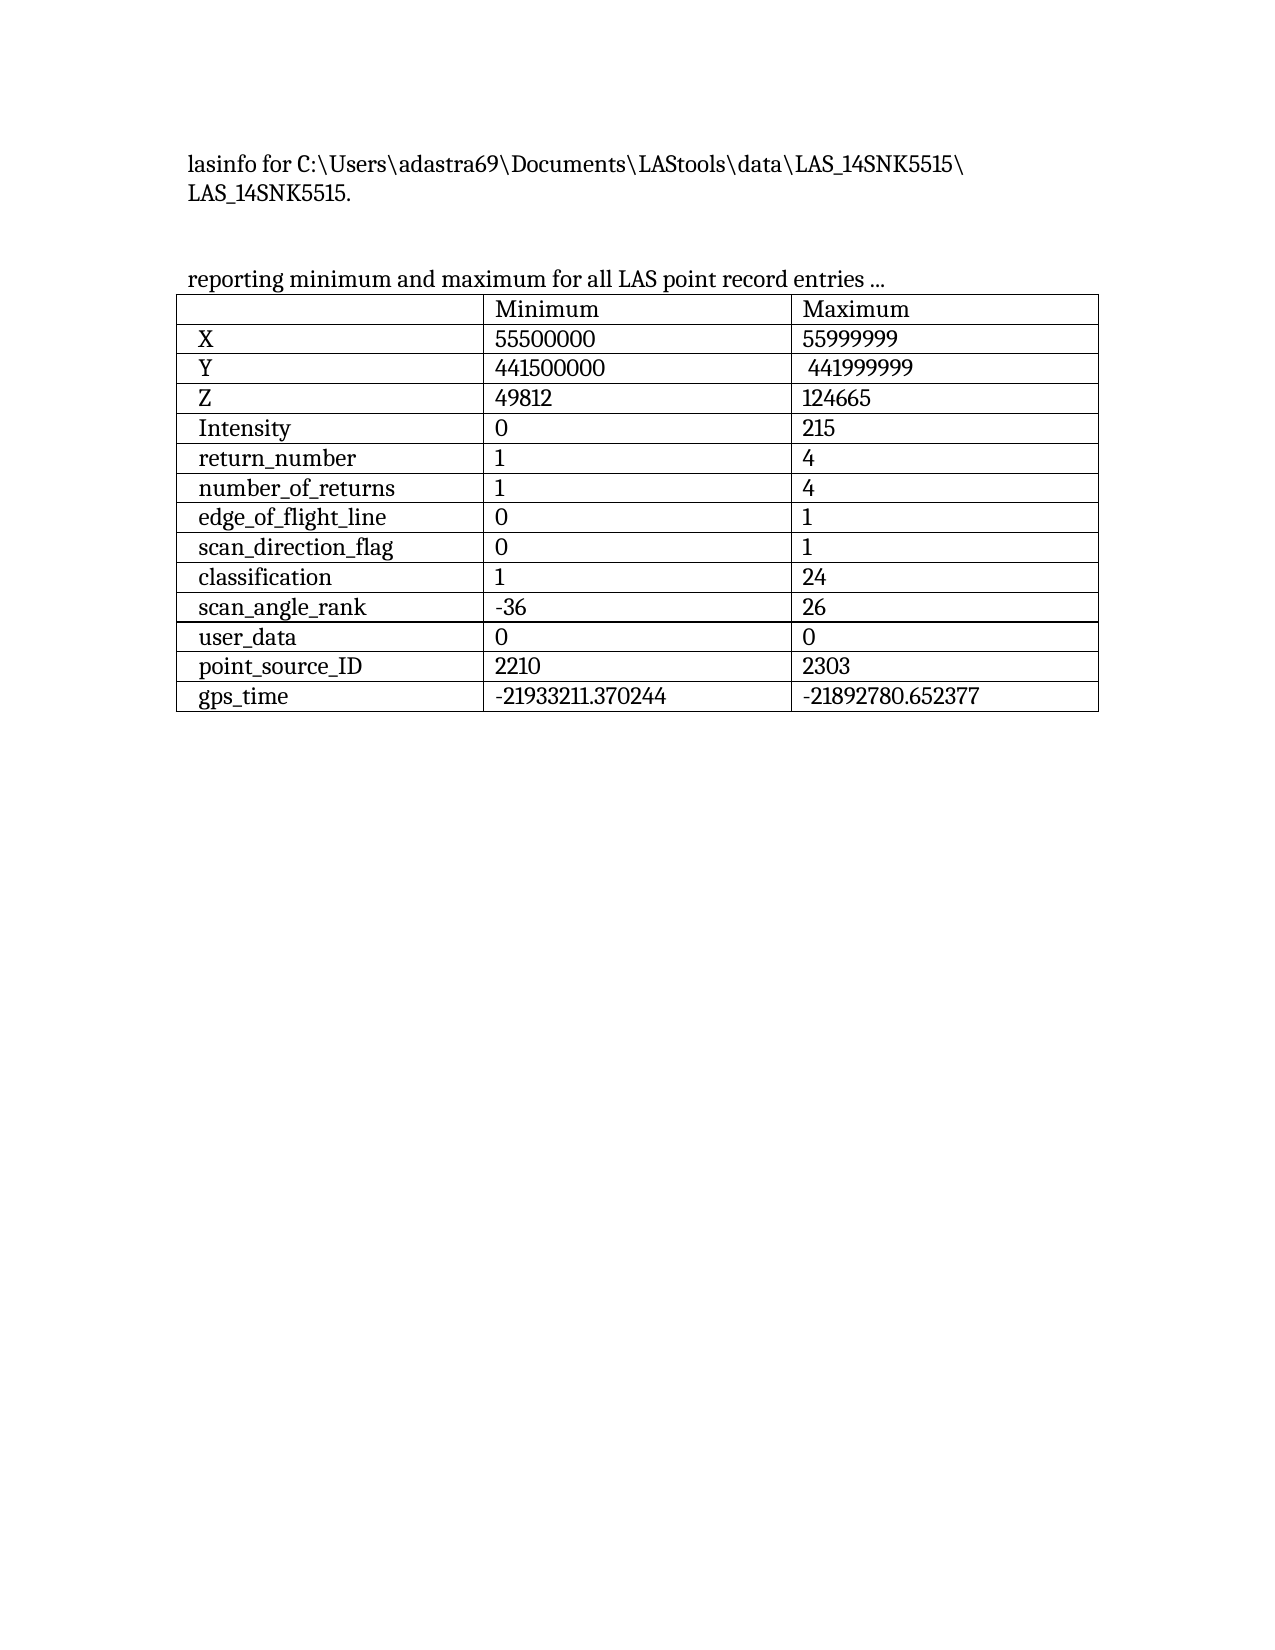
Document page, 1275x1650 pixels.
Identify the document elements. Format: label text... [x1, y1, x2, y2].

table_cell -21933211.370244 [484, 682, 791, 711]
table_header Minimum [484, 295, 791, 323]
table_cell -21892780.652377 [792, 682, 1098, 711]
table_cell 1 [792, 533, 1098, 562]
table_cell point_source_ID [177, 652, 483, 681]
table_cell 1 [484, 474, 791, 502]
table_header [177, 295, 483, 323]
table_cell gps_time [177, 682, 483, 711]
table_cell 0 [484, 533, 791, 562]
table_cell scan_direction_flag [177, 533, 483, 562]
table_cell Z [177, 384, 483, 413]
table_cell 55500000 [484, 325, 791, 353]
table_cell 4 [792, 474, 1098, 502]
table_cell 441999999 [792, 354, 1098, 383]
table_cell 0 [484, 623, 791, 651]
table_cell 2210 [484, 652, 791, 681]
table_cell 2303 [792, 652, 1098, 681]
table_cell -36 [484, 593, 791, 621]
table_cell X [177, 325, 483, 353]
table_cell 215 [792, 414, 1098, 443]
table_cell 1 [484, 444, 791, 472]
table_cell 0 [792, 623, 1098, 651]
table_cell edge_of_flight_line [177, 503, 483, 532]
table_cell 124665 [792, 384, 1098, 413]
table_header Maximum [792, 295, 1098, 323]
text lasinfo for C:\Users\adastra69\Documents\LAStools\data\LAS_14SNK5515\LAS_14SNK5515. [187, 150, 1087, 207]
table_cell scan_angle_rank [177, 593, 483, 621]
table_cell number_of_returns [177, 474, 483, 502]
table_cell 0 [484, 414, 791, 443]
table_cell Y [177, 354, 483, 383]
table_cell 24 [792, 563, 1098, 592]
table_cell return_number [177, 444, 483, 472]
table_cell classification [177, 563, 483, 592]
table_cell 441500000 [484, 354, 791, 383]
table_cell Intensity [177, 414, 483, 443]
table_cell 1 [484, 563, 791, 592]
table_cell 0 [484, 503, 791, 532]
table_cell 49812 [484, 384, 791, 413]
text reporting minimum and maximum for all LAS point record entries ... [187, 265, 1087, 294]
table_cell 1 [792, 503, 1098, 532]
table_cell 26 [792, 593, 1098, 621]
table_cell 55999999 [792, 325, 1098, 353]
table_cell user_data [177, 623, 483, 651]
table_cell 4 [792, 444, 1098, 472]
